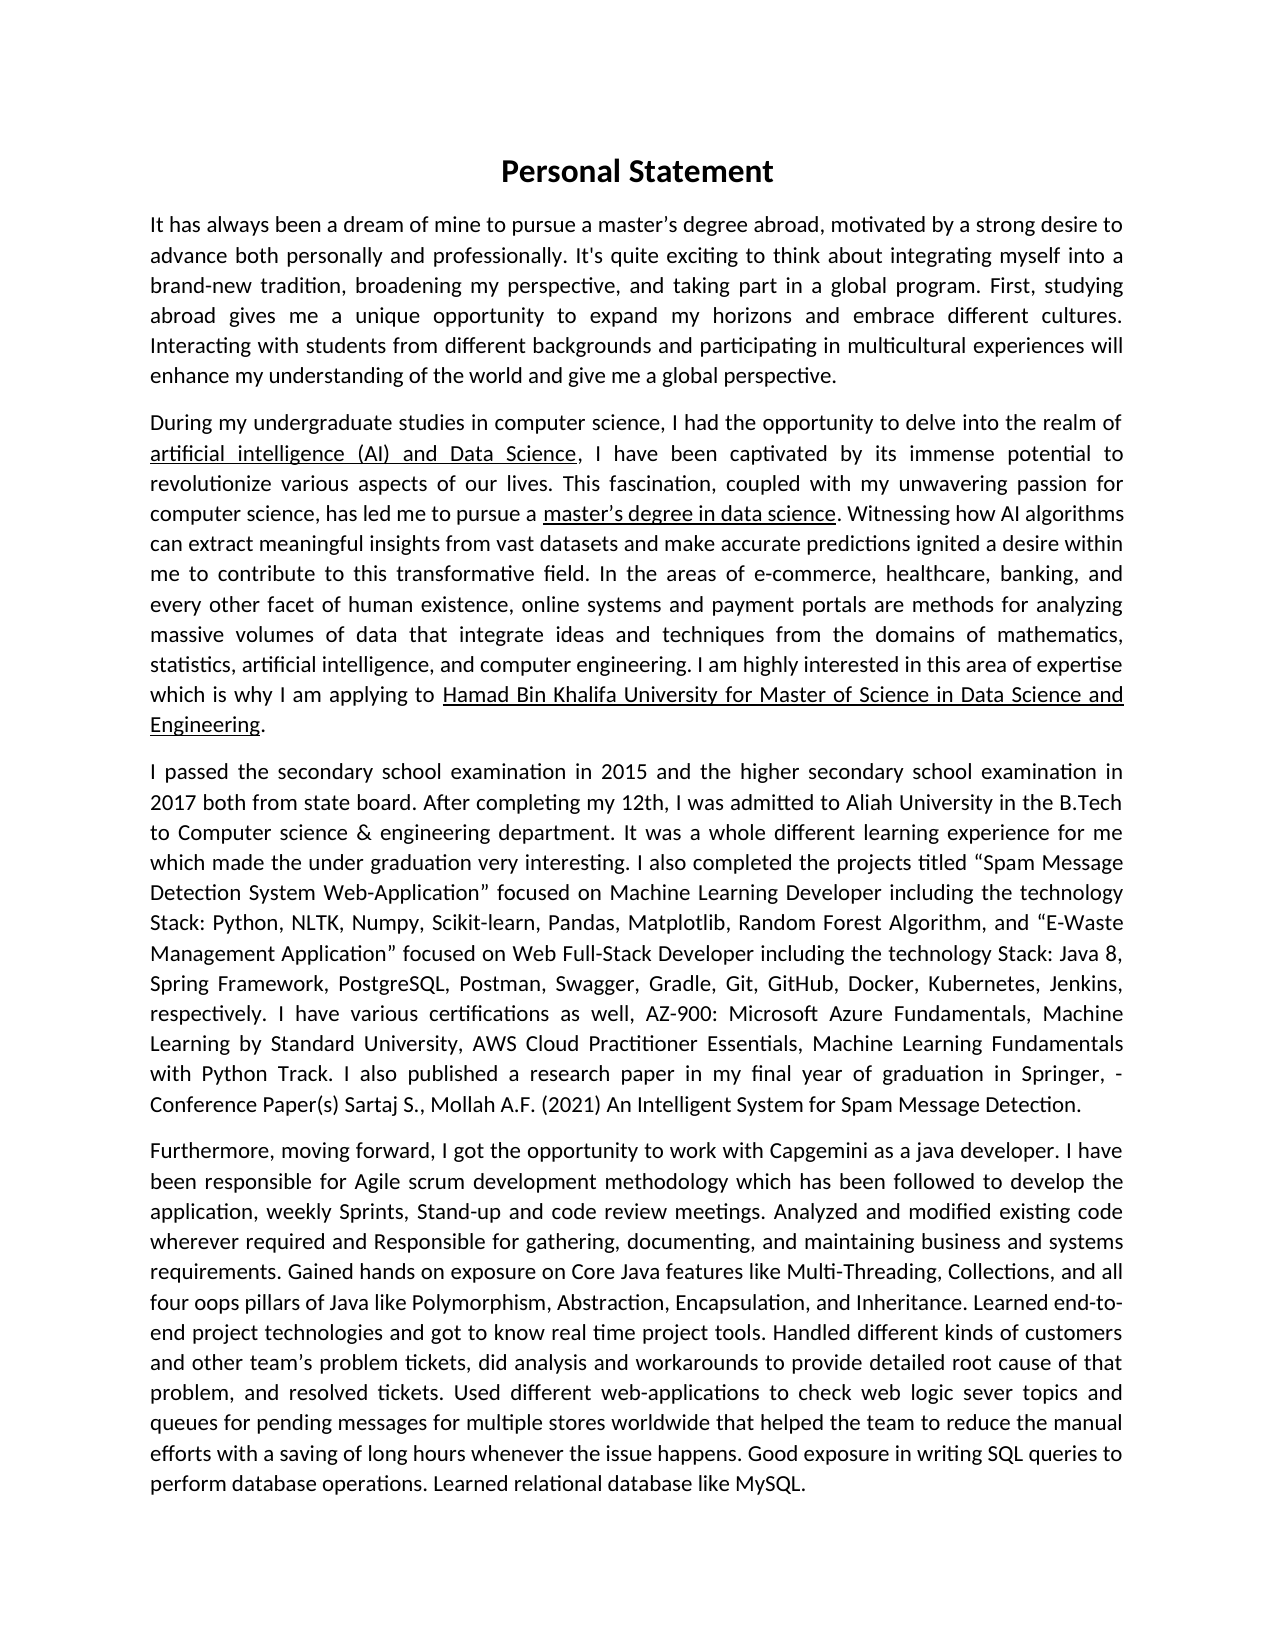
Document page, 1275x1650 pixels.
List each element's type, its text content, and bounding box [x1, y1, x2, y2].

text During my undergraduate studies in computer science, I had the opportunity to delve into the realm of artificial intelligence (AI) and Data Science, I have been captivated by its immense potential to revolutionize various aspects of our lives. This fascination, coupled with my unwavering passion for computer science, has led me to pursue a master’s degree in data science. Witnessing how AI algorithms can extract meaningful insights from vast datasets and make accurate predictions ignited a desire within me to contribute to this transformative field. In the areas of e-commerce, healthcare, banking, and every other facet of human existence, online systems and payment portals are methods for analyzing massive volumes of data that integrate ideas and techniques from the domains of mathematics, statistics, artificial intelligence, and computer engineering. I am highly interested in this area of expertise which is why I am applying to Hamad Bin Khalifa University for Master of Science in Data Science and Engineering. [150, 408, 1125, 739]
text I passed the secondary school examination in 2015 and the higher secondary school examination in 2017 both from state board. After completing my 12th, I was admitted to Aliah University in the B.Tech to Computer science & engineering department. It was a whole different learning experience for me which made the under graduation very interesting. I also completed the projects titled “Spam Message Detection System Web-Application” focused on Machine Learning Developer including the technology Stack: Python, NLTK, Numpy, Scikit-learn, Pandas, Matplotlib, Random Forest Algorithm, and “E-Waste Management Application” focused on Web Full-Stack Developer including the technology Stack: Java 8, Spring Framework, PostgreSQL, Postman, Swagger, Gradle, Git, GitHub, Docker, Kubernetes, Jenkins, respectively. I have various certifications as well, AZ-900: Microsoft Azure Fundamentals, Machine Learning by Standard University, AWS Cloud Practitioner Essentials, Machine Learning Fundamentals with Python Track. I also published a research paper in my final year of graduation in Springer, - Conference Paper(s) Sartaj S., Mollah A.F. (2021) An Intelligent System for Spam Message Detection. [150, 757, 1125, 1118]
text Furthermore, moving forward, I got the opportunity to work with Capgemini as a java developer. I have been responsible for Agile scrum development methodology which has been followed to develop the application, weekly Sprints, Stand-up and code review meetings. Analyzed and modified existing code wherever required and Responsible for gathering, documenting, and maintaining business and systems requirements. Gained hands on exposure on Core Java features like Multi-Threading, Collections, and all four oops pillars of Java like Polymorphism, Abstraction, Encapsulation, and Inheritance. Learned end-to-end project technologies and got to know real time project tools. Handled different kinds of customers and other team’s problem tickets, did analysis and workarounds to provide detailed root cause of that problem, and resolved tickets. Used different web-applications to check web logic sever topics and queues for pending messages for multiple stores worldwide that helped the team to reduce the manual efforts with a saving of long hours whenever the issue happens. Good exposure in writing SQL queries to perform database operations. Learned relational database like MySQL. [150, 1137, 1125, 1497]
text Personal Statement [150, 150, 1125, 191]
text It has always been a dream of mine to pursue a master’s degree abroad, motivated by a strong desire to advance both personally and professionally. It's quite exciting to think about integrating myself into a brand-new tradition, broadening my perspective, and taking part in a global program. First, studying abroad gives me a unique opportunity to expand my horizons and embrace different cultures. Interacting with students from different backgrounds and participating in multicultural experiences will enhance my understanding of the world and give me a global perspective. [150, 211, 1125, 390]
